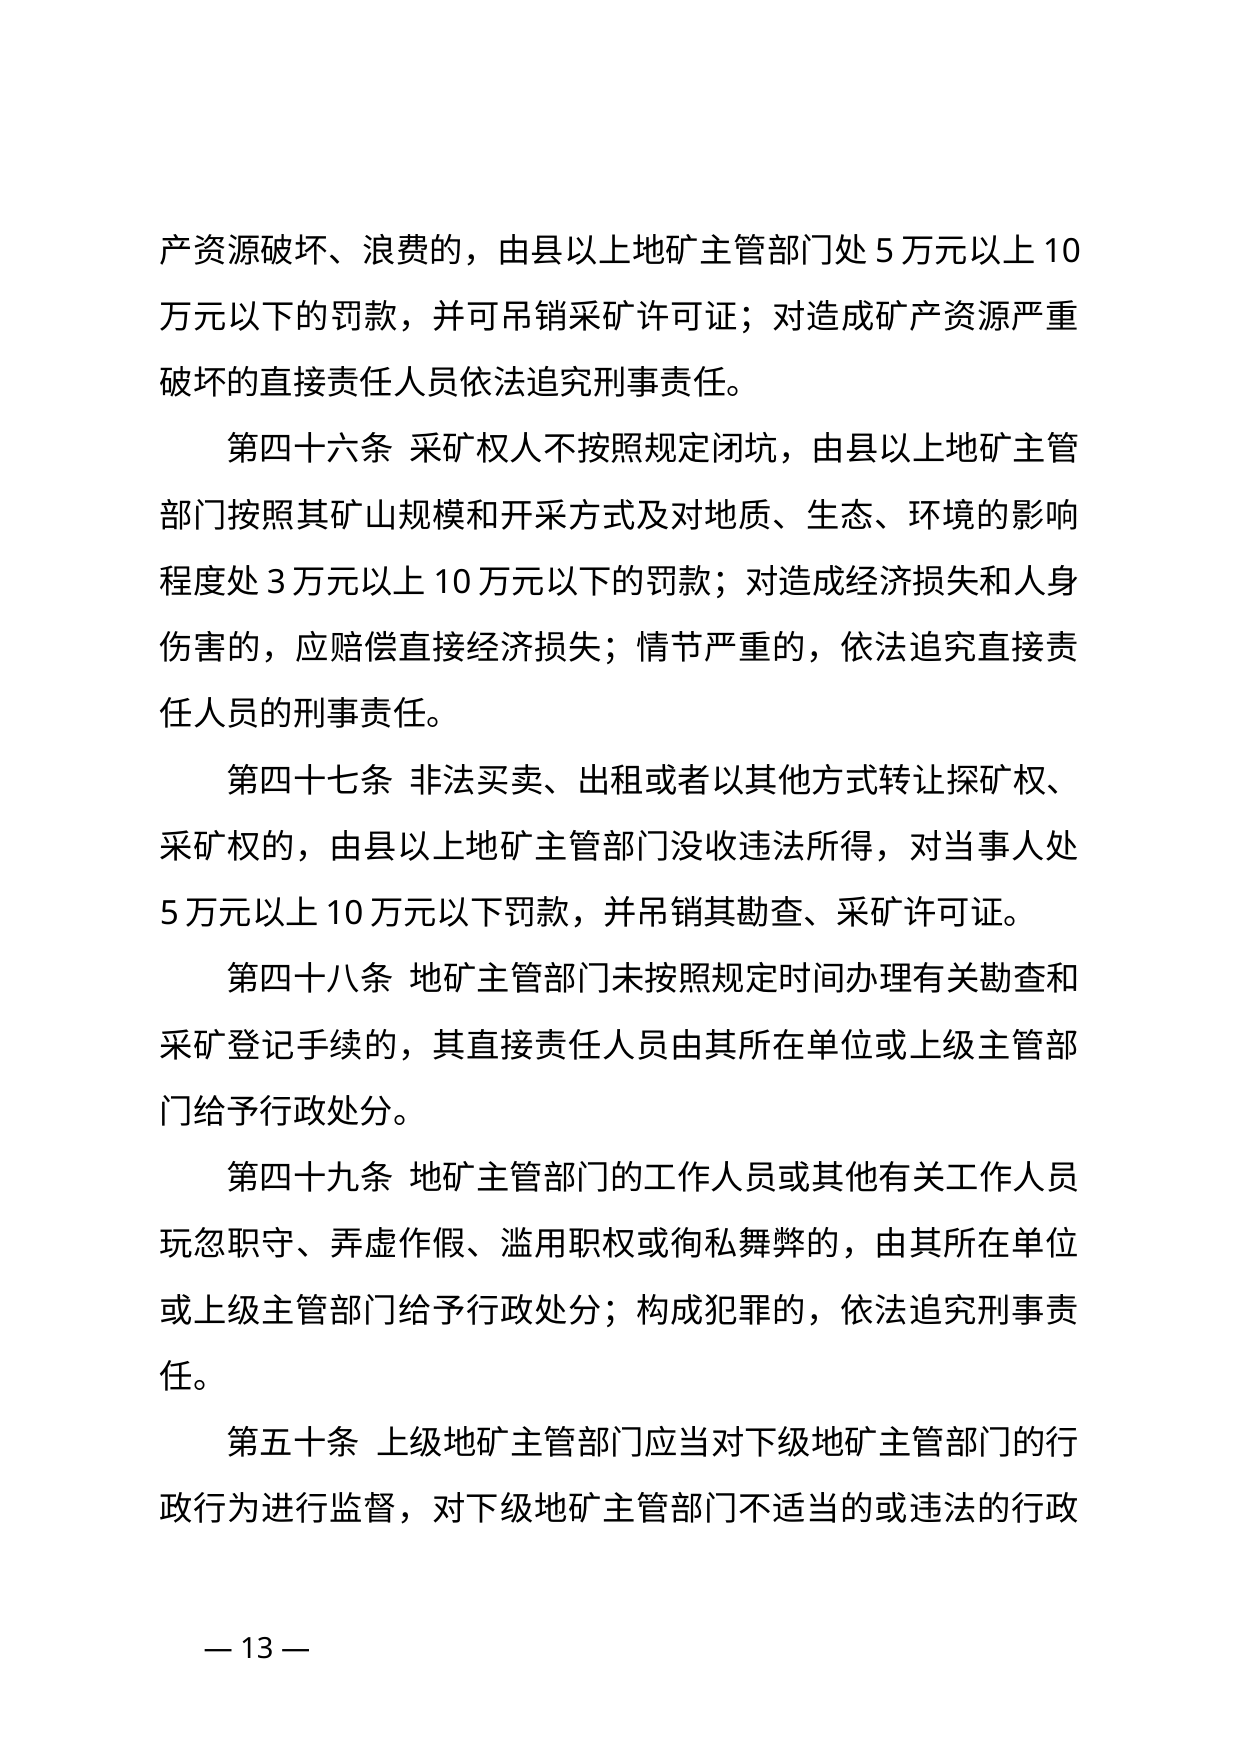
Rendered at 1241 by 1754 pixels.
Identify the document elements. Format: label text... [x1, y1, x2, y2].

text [159, 1407, 1081, 1539]
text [159, 214, 1081, 413]
text 第四十九条 地矿主管部门的工作人员或其他有关工作人员玩忽职守、弄虚作假、滥用职权或徇私舞弊的，由其所在单位或上级主管部门给予行政处分；构成犯罪的，依法追究刑事责任。 [159, 1142, 1081, 1407]
text 第四十六条 采矿权人不按照规定闭坑，由县以上地矿主管部门按照其矿山规模和开采方式及对地质、生态、环境的影响程度处3万元以上10万元以下的罚款；对造成经济损失和人身伤害的，应赔偿直接经济损失；情节严重的，依法追究直接责任人员的刑事责任。 [159, 413, 1081, 744]
text 第四十七条 非法买卖、出租或者以其他方式转让探矿权、采矿权的，由县以上地矿主管部门没收违法所得，对当事人处5万元以上10万元以下罚款，并吊销其勘查、采矿许可证。 [159, 744, 1081, 943]
text 第四十八条 地矿主管部门未按照规定时间办理有关勘查和采矿登记手续的，其直接责任人员由其所在单位或上级主管部门给予行政处分。 [159, 943, 1081, 1142]
